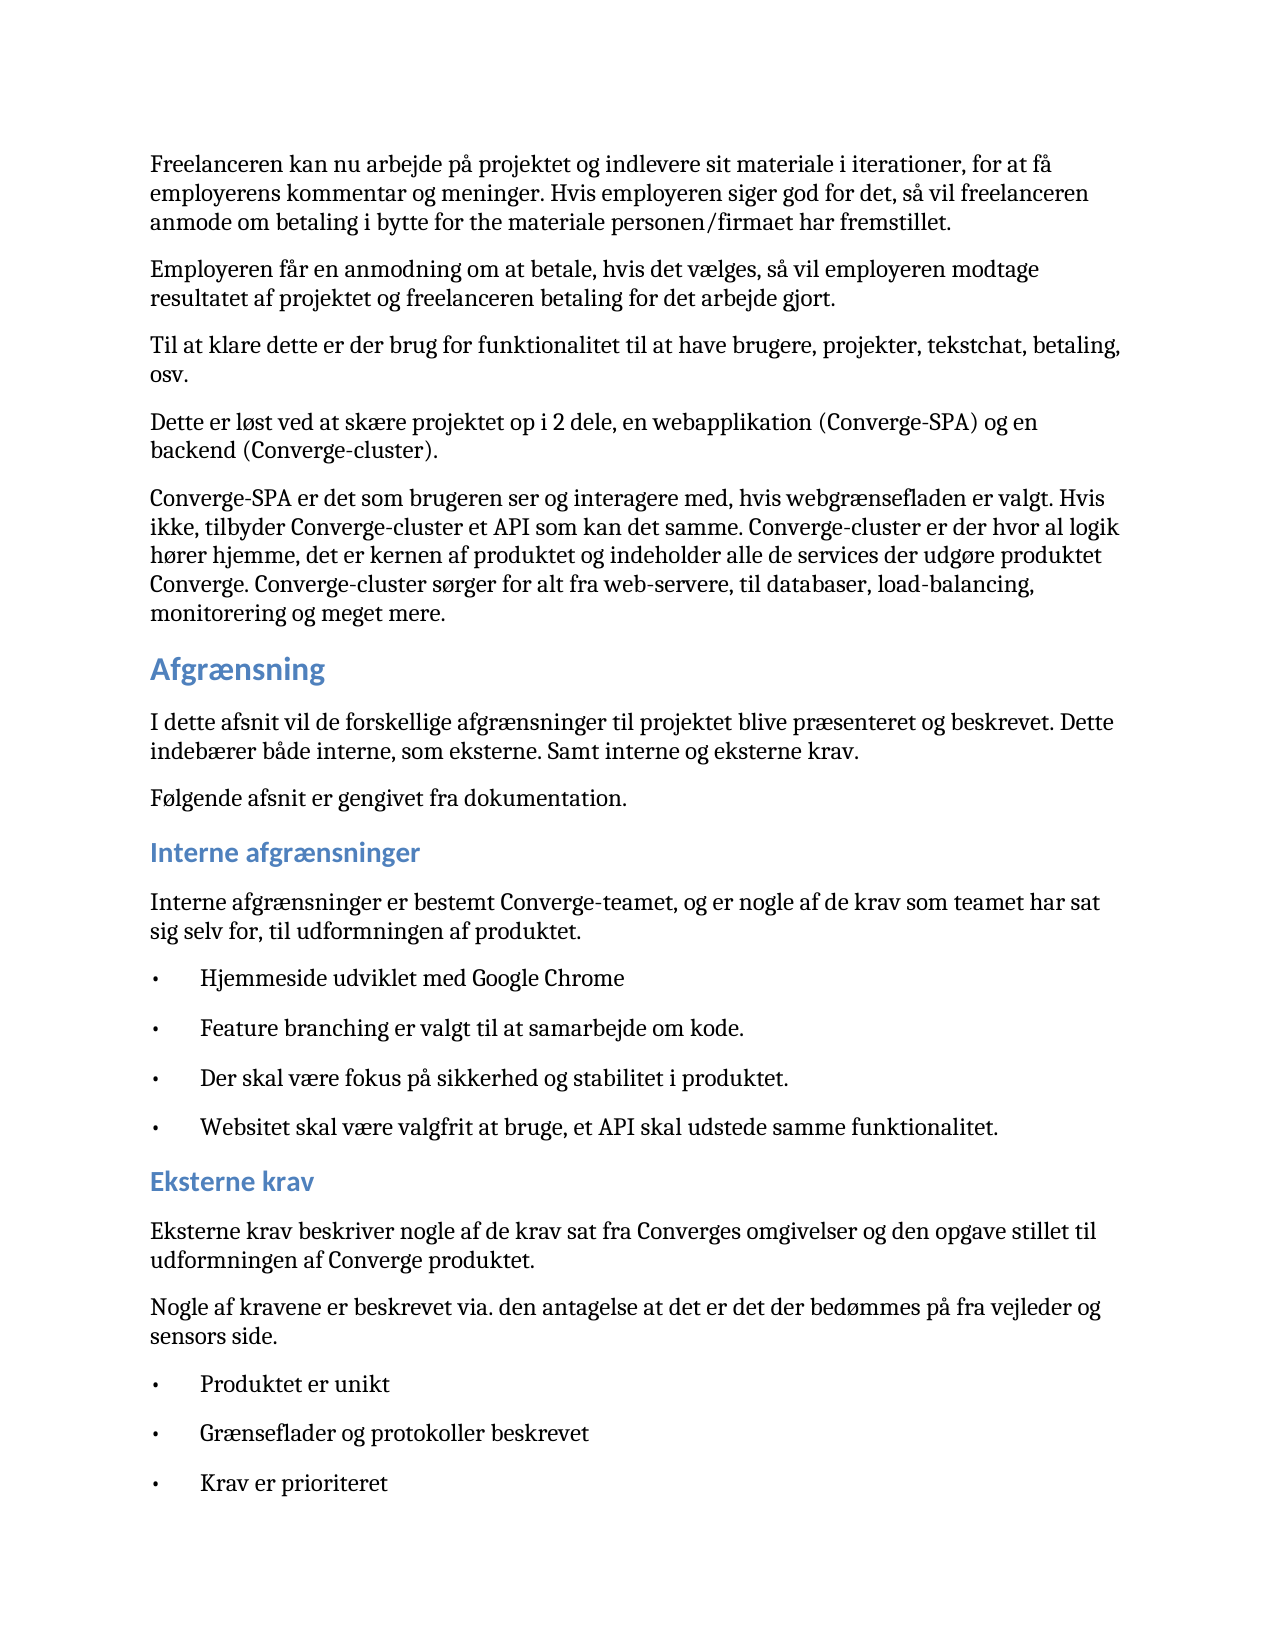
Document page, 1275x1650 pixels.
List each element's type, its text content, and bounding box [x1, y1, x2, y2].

list Feature branching er valgt til at samarbejde om kode. [150, 1014, 1125, 1043]
subtitle Eksterne krav [150, 1163, 1125, 1198]
text Eksterne krav beskriver nogle af de krav sat fra Converges omgivelser og den opgave stillet til udformningen af Converge produktet. [150, 1217, 1125, 1274]
text Til at klare dette er der brug for funktionalitet til at have brugere, projekter, tekstchat, betaling, osv. [150, 331, 1125, 389]
text Dette er løst ved at skære projektet op i 2 dele, en webapplikation (Converge-SPA) og en backend (Converge-cluster). [150, 407, 1125, 465]
text Employeren får en anmodning om at betale, hvis det vælges, så vil employeren modtage resultatet af projektet og freelanceren betaling for det arbejde gjort. [150, 255, 1125, 312]
list Hjemmeside udviklet med Google Chrome [150, 964, 1125, 993]
text Converge-SPA er det som brugeren ser og interagere med, hvis webgrænsefladen er valgt. Hvis ikke, tilbyder Converge-cluster et API som kan det samme. Converge-cluster er der hvor al logik hører hjemme, det er kernen af produktet og indeholder alle de services der udgøre produktet Converge. Converge-cluster sørger for alt fra web-servere, til databaser, load-balancing, monitorering og meget mere. [150, 484, 1125, 627]
subtitle Afgrænsning [150, 648, 1125, 689]
text Nogle af kravene er beskrevet via. den antagelse at det er det der bedømmes på fra vejleder og sensors side. [150, 1293, 1125, 1351]
text I dette afsnit vil de forskellige afgrænsninger til projektet blive præsenteret og beskrevet. Dette indebærer både interne, som eksterne. Samt interne og eksterne krav. [150, 708, 1125, 765]
list Grænseflader og protokoller beskrevet [150, 1419, 1125, 1448]
list Krav er prioriteret [150, 1469, 1125, 1497]
list Websitet skal være valgfrit at bruge, et API skal udstede samme funktionalitet. [150, 1113, 1125, 1142]
subtitle Interne afgrænsninger [150, 834, 1125, 869]
list Der skal være fokus på sikkerhed og stabilitet i produktet. [150, 1063, 1125, 1092]
text Følgende afsnit er gengivet fra dokumentation. [150, 784, 1125, 813]
list Produktet er unikt [150, 1369, 1125, 1398]
text Interne afgrænsninger er bestemt Converge-teamet, og er nogle af de krav som teamet har sat sig selv for, til udformningen af produktet. [150, 888, 1125, 946]
